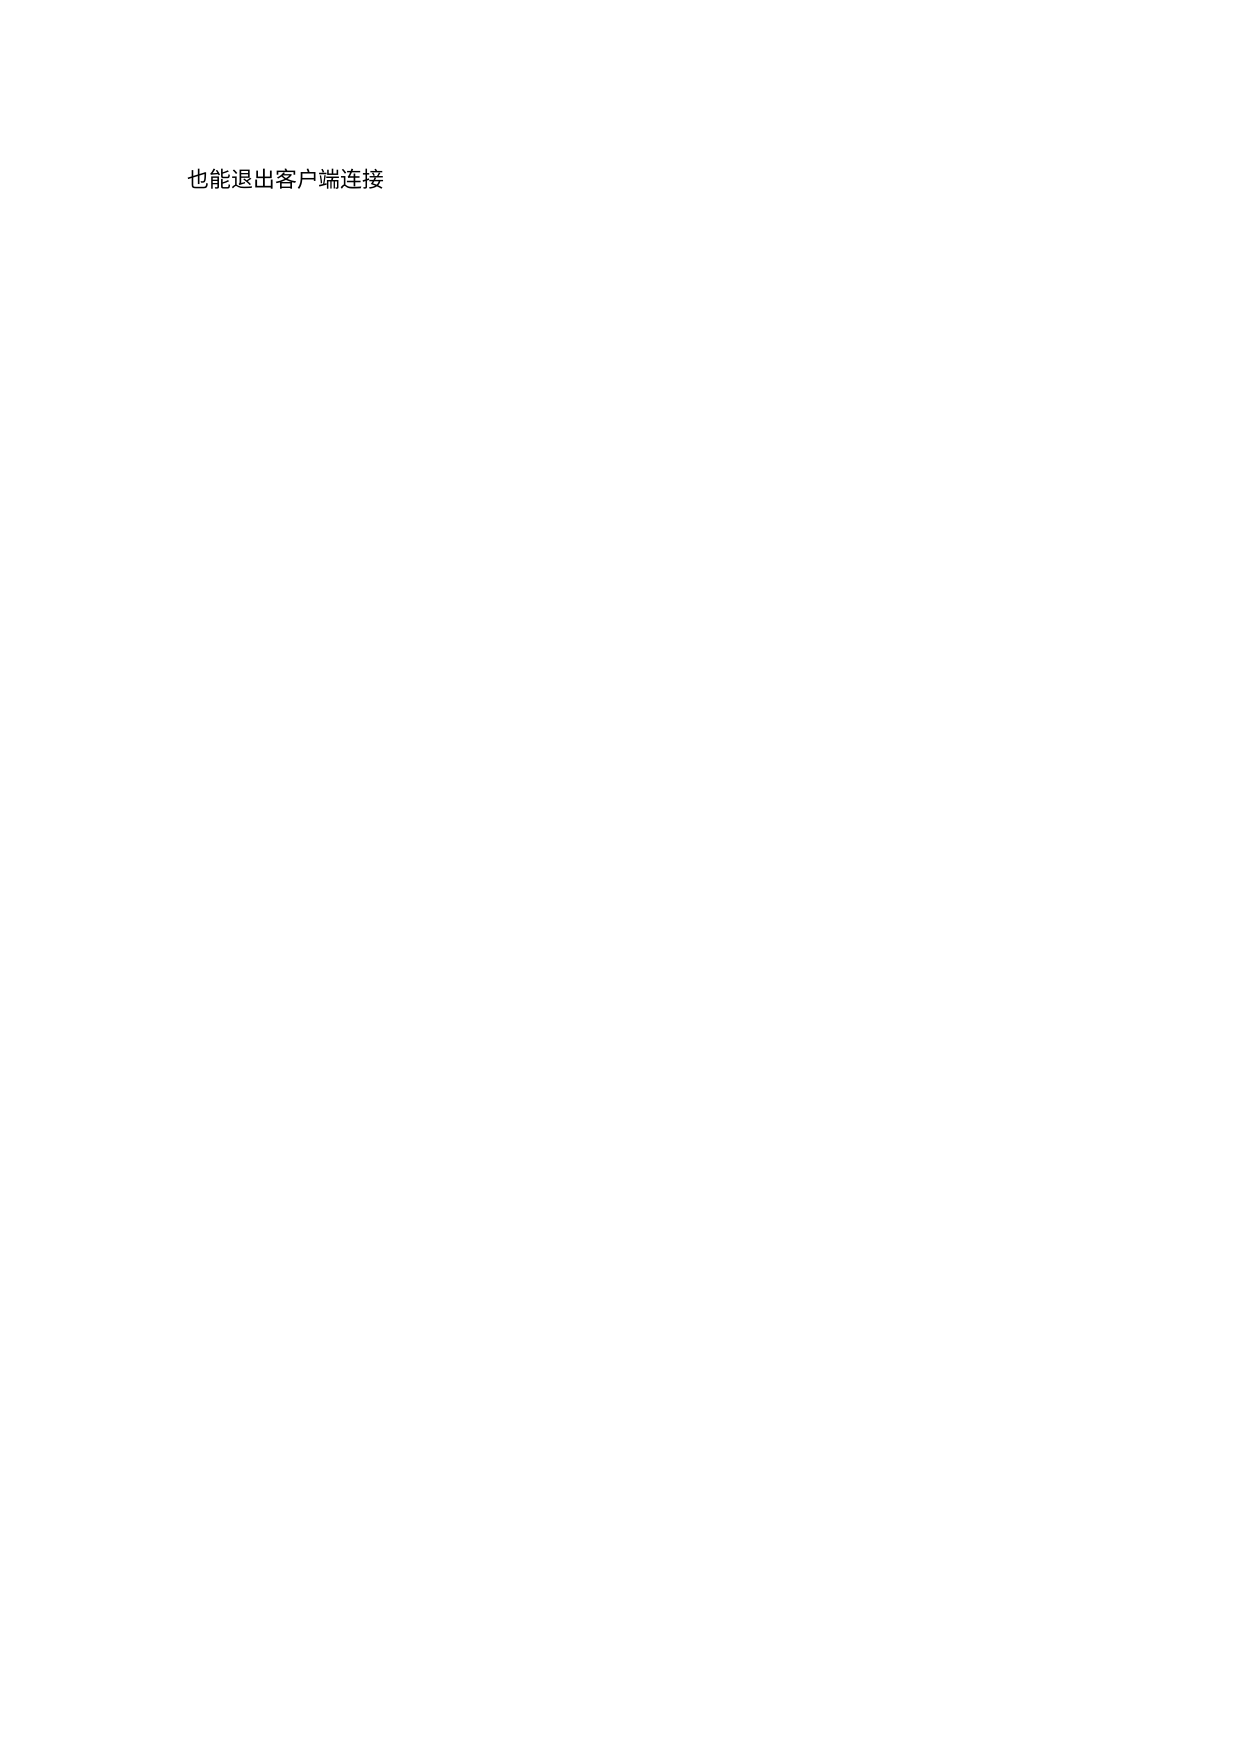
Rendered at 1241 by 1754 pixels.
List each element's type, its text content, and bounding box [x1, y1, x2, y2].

text 也能退出客户端连接 [187, 162, 1053, 194]
